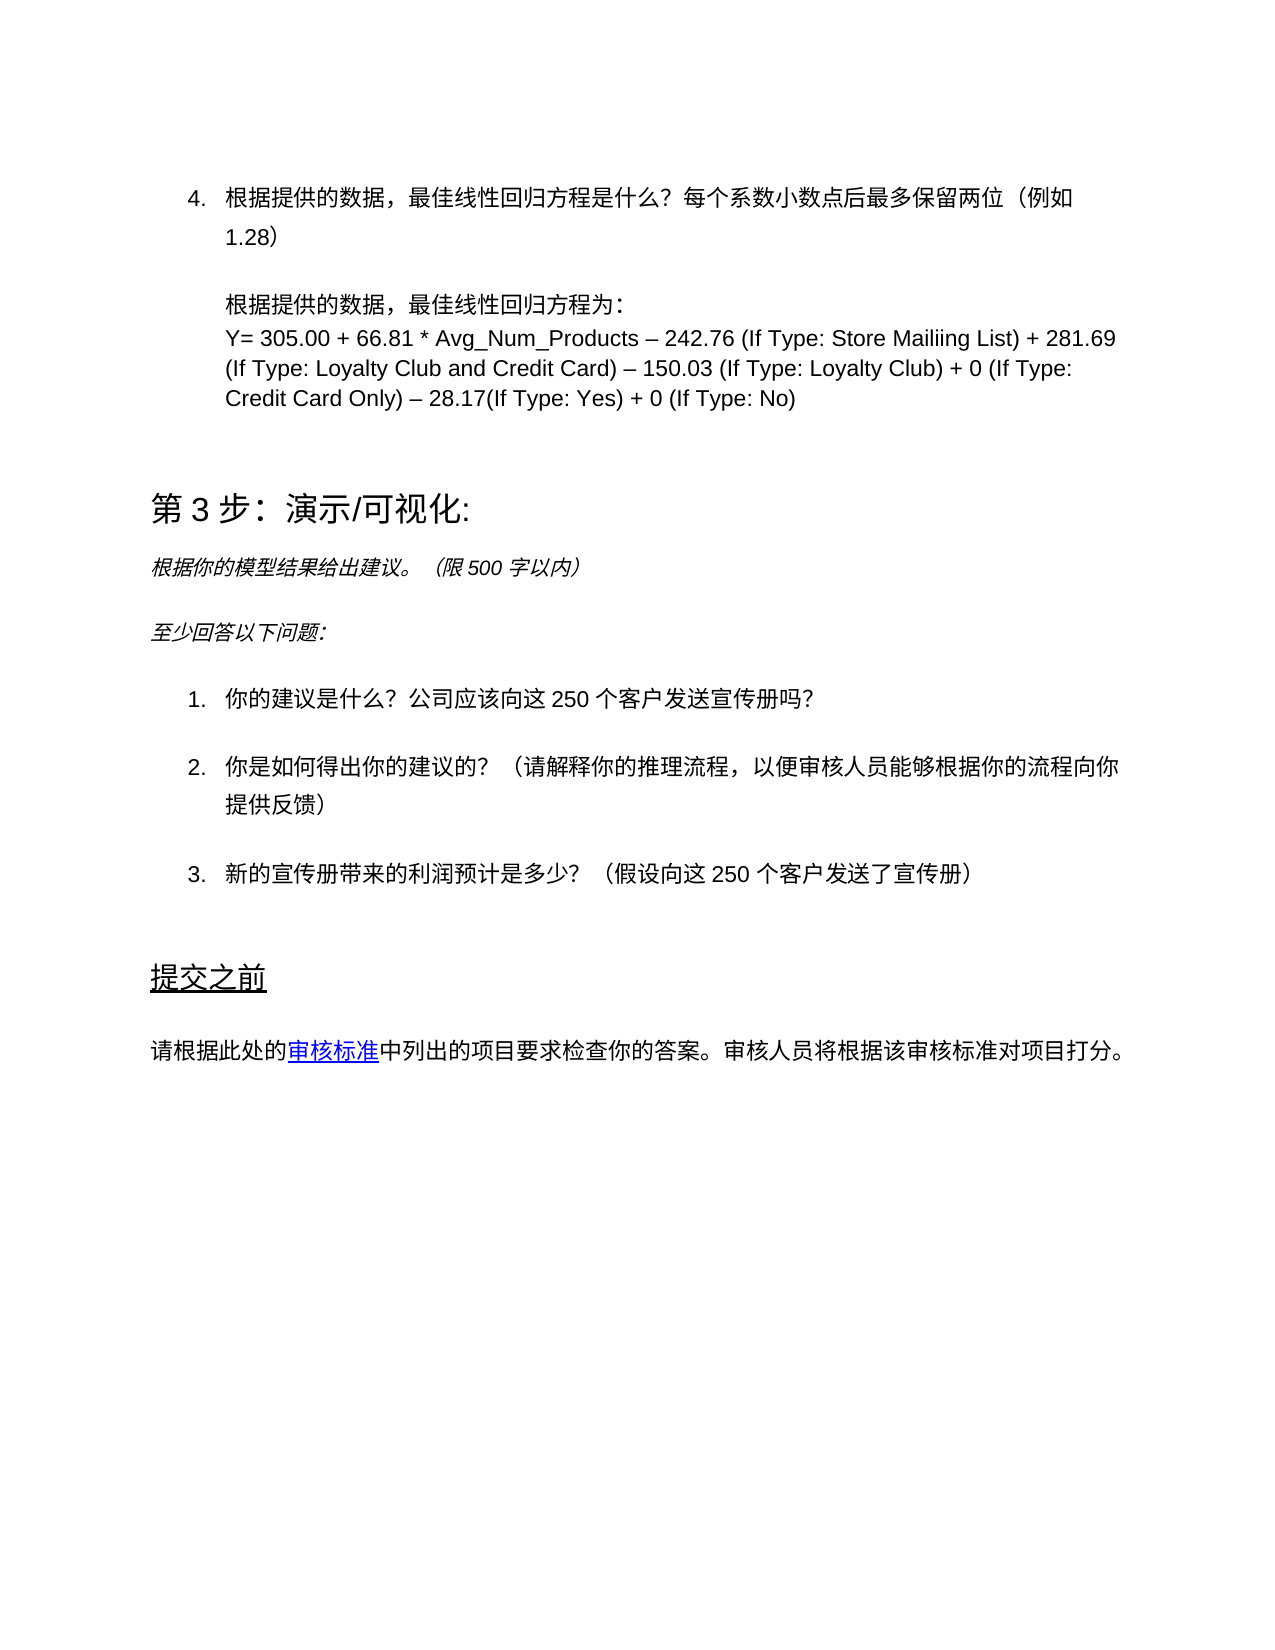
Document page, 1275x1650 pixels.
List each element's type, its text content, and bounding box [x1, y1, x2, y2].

text 根据你的模型结果给出建议。（限 500 字以内） [150, 551, 1125, 581]
list 你的建议是什么？公司应该向这 250 个客户发送宣传册吗？ [187, 681, 1125, 714]
text 至少回答以下问题： [150, 616, 1125, 646]
subtitle 第 3 步：演示/可视化: [150, 483, 1125, 531]
list Y= 305.00 + 66.81 * Avg_Num_Products – 242.76 (If Type: Store Mailiing List) + 281.69 (If Type: Loyalty Club and Credit Card) – 150.03 (If Type: Loyalty Club) + 0 (If Type: Credit Card Only) – 28.17(If Type: Yes) + 0 (If Type: No) [225, 325, 1125, 412]
text 请根据此处的审核标准中列出的项目要求检查你的答案。审核人员将根据该审核标准对项目打分。 [150, 1033, 1125, 1066]
list 根据提供的数据，最佳线性回归方程是什么？每个系数小数点后最多保留两位（例如 1.28） [187, 180, 1125, 252]
list 新的宣传册带来的利润预计是多少？（假设向这 250 个客户发送了宣传册） [187, 856, 1125, 889]
list 你是如何得出你的建议的？（请解释你的推理流程，以便审核人员能够根据你的流程向你提供反馈） [187, 749, 1125, 821]
text 提交之前 [150, 954, 1125, 996]
list 根据提供的数据，最佳线性回归方程为： [225, 287, 1125, 320]
